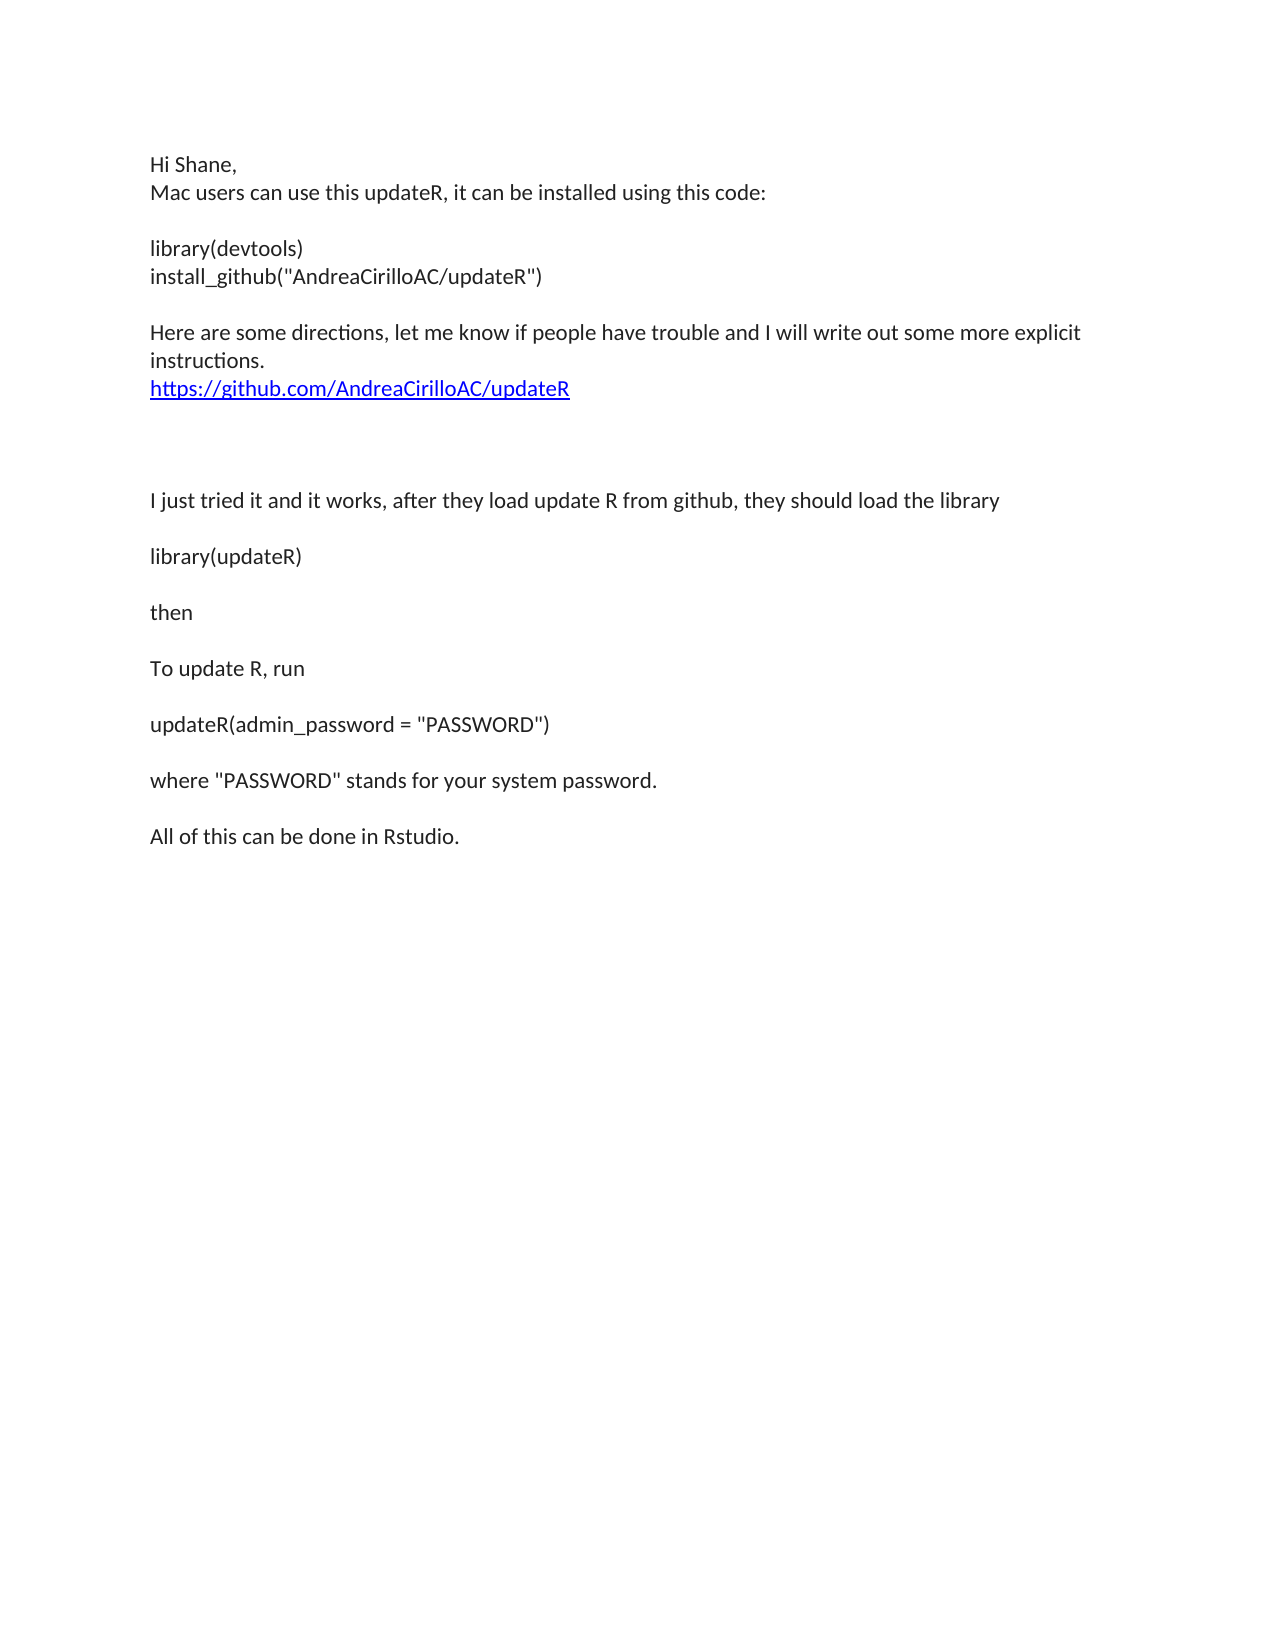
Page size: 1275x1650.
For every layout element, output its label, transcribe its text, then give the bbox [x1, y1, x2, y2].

text install_github("AndreaCirilloAC/updateR") [150, 262, 1125, 290]
text library(updateR) [150, 542, 1125, 570]
text All of this can be done in Rstudio. [150, 822, 1125, 851]
text then [150, 598, 1125, 626]
text https://github.com/AndreaCirilloAC/updateR [150, 374, 1125, 402]
text Hi Shane, [150, 150, 1125, 178]
text updateR(admin_password = "PASSWORD") [150, 710, 1125, 738]
text To update R, run [150, 654, 1125, 682]
text library(devtools) [150, 234, 1125, 262]
text Mac users can use this updateR, it can be installed using this code: [150, 178, 1125, 206]
text I just tried it and it works, after they load update R from github, they should load the library [150, 486, 1125, 514]
text where "PASSWORD" stands for your system password. [150, 766, 1125, 794]
text Here are some directions, let me know if people have trouble and I will write out some more explicit instructions. [150, 318, 1125, 374]
